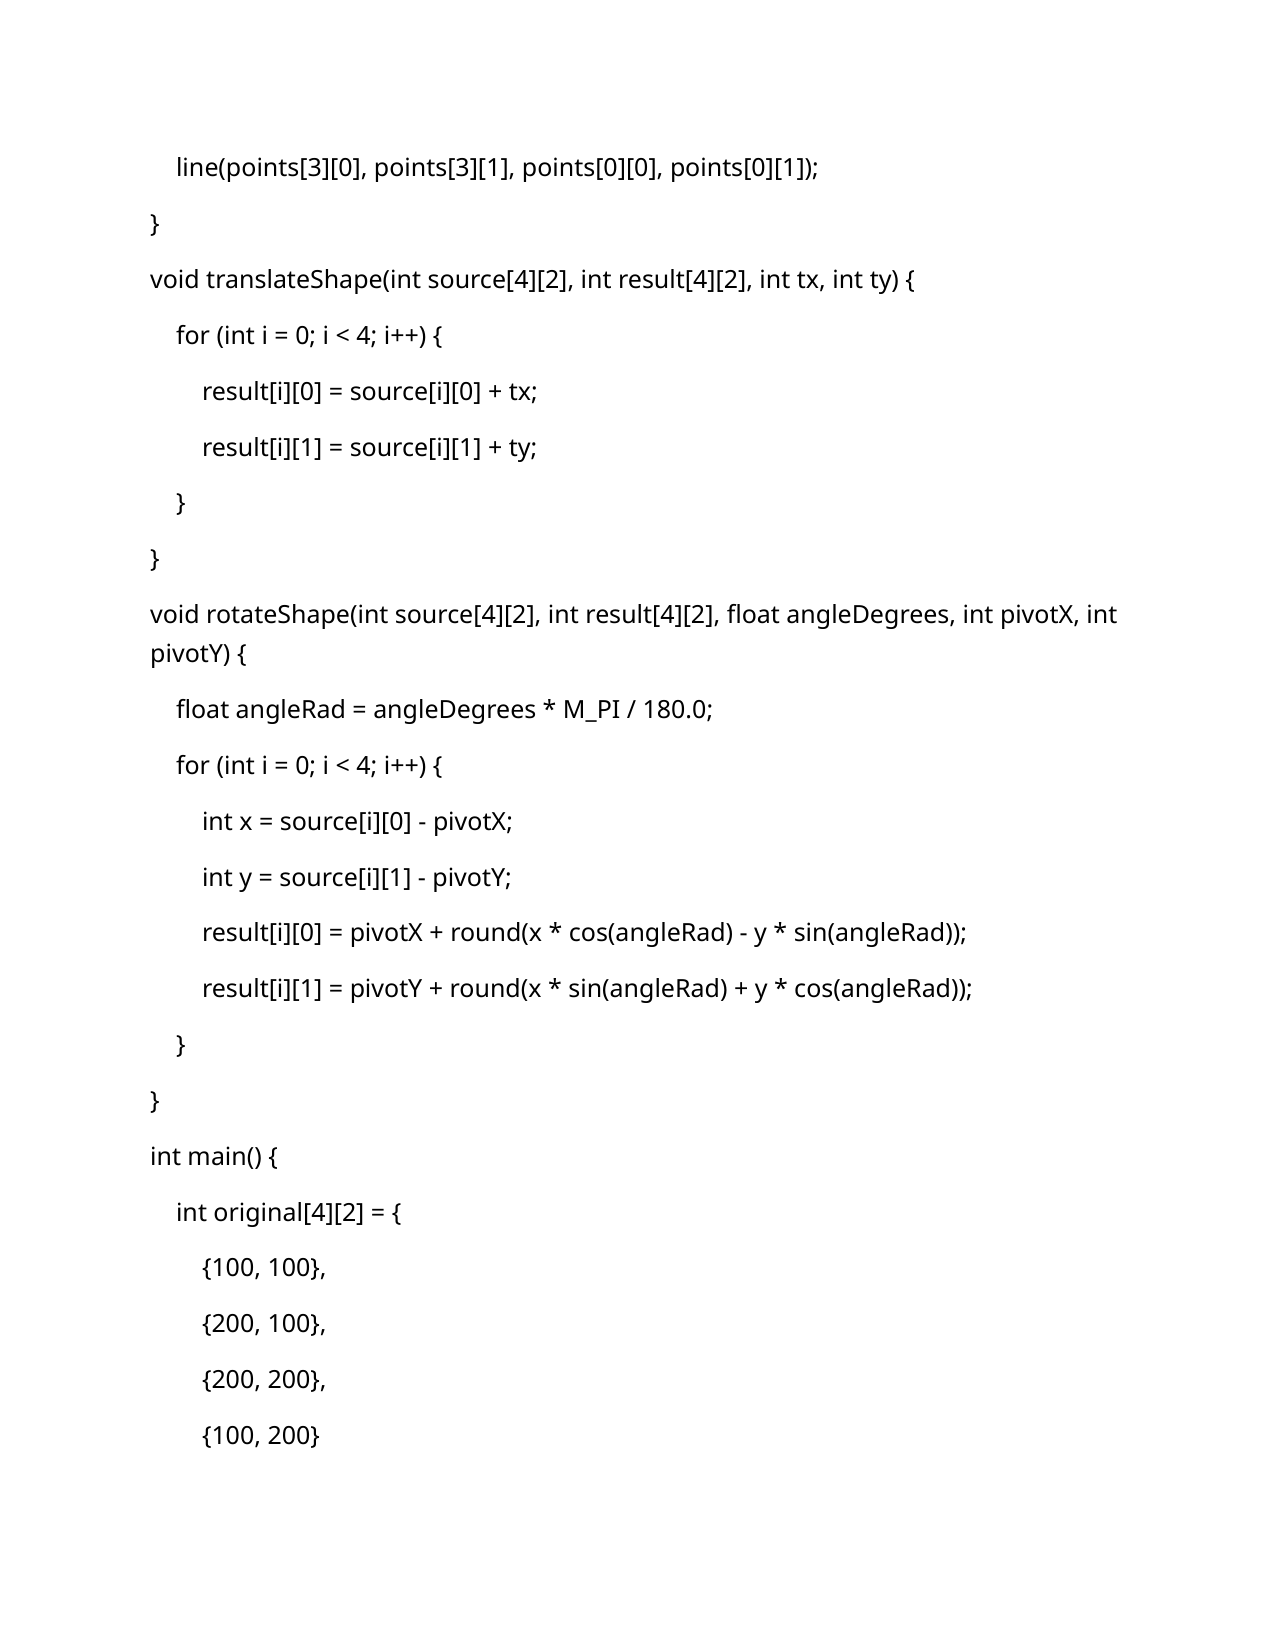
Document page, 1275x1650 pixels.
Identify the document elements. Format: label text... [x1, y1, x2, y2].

text result[i][0] = source[i][0] + tx; [150, 373, 1125, 407]
text {200, 200}, [150, 1362, 1125, 1396]
text } [150, 1082, 1125, 1117]
text result[i][1] = pivotY + round(x * sin(angleRad) + y * cos(angleRad)); [150, 971, 1125, 1005]
text {200, 100}, [150, 1306, 1125, 1340]
text int x = source[i][0] - pivotX; [150, 803, 1125, 837]
text int original[4][2] = { [150, 1194, 1125, 1228]
text line(points[3][0], points[3][1], points[0][0], points[0][1]); [150, 150, 1125, 184]
text {100, 100}, [150, 1250, 1125, 1284]
text for (int i = 0; i < 4; i++) { [150, 317, 1125, 352]
text } [150, 206, 1125, 240]
text int main() { [150, 1138, 1125, 1172]
text } [150, 485, 1125, 519]
text void translateShape(int source[4][2], int result[4][2], int tx, int ty) { [150, 262, 1125, 296]
text for (int i = 0; i < 4; i++) { [150, 747, 1125, 782]
text {100, 200} [150, 1417, 1125, 1452]
text float angleRad = angleDegrees * M_PI / 180.0; [150, 692, 1125, 726]
text } [150, 1027, 1125, 1061]
text } [150, 541, 1125, 575]
text int y = source[i][1] - pivotY; [150, 859, 1125, 893]
text result[i][1] = source[i][1] + ty; [150, 429, 1125, 463]
text result[i][0] = pivotX + round(x * cos(angleRad) - y * sin(angleRad)); [150, 915, 1125, 949]
text void rotateShape(int source[4][2], int result[4][2], float angleDegrees, int pivotX, int pivotY) { [150, 597, 1125, 670]
